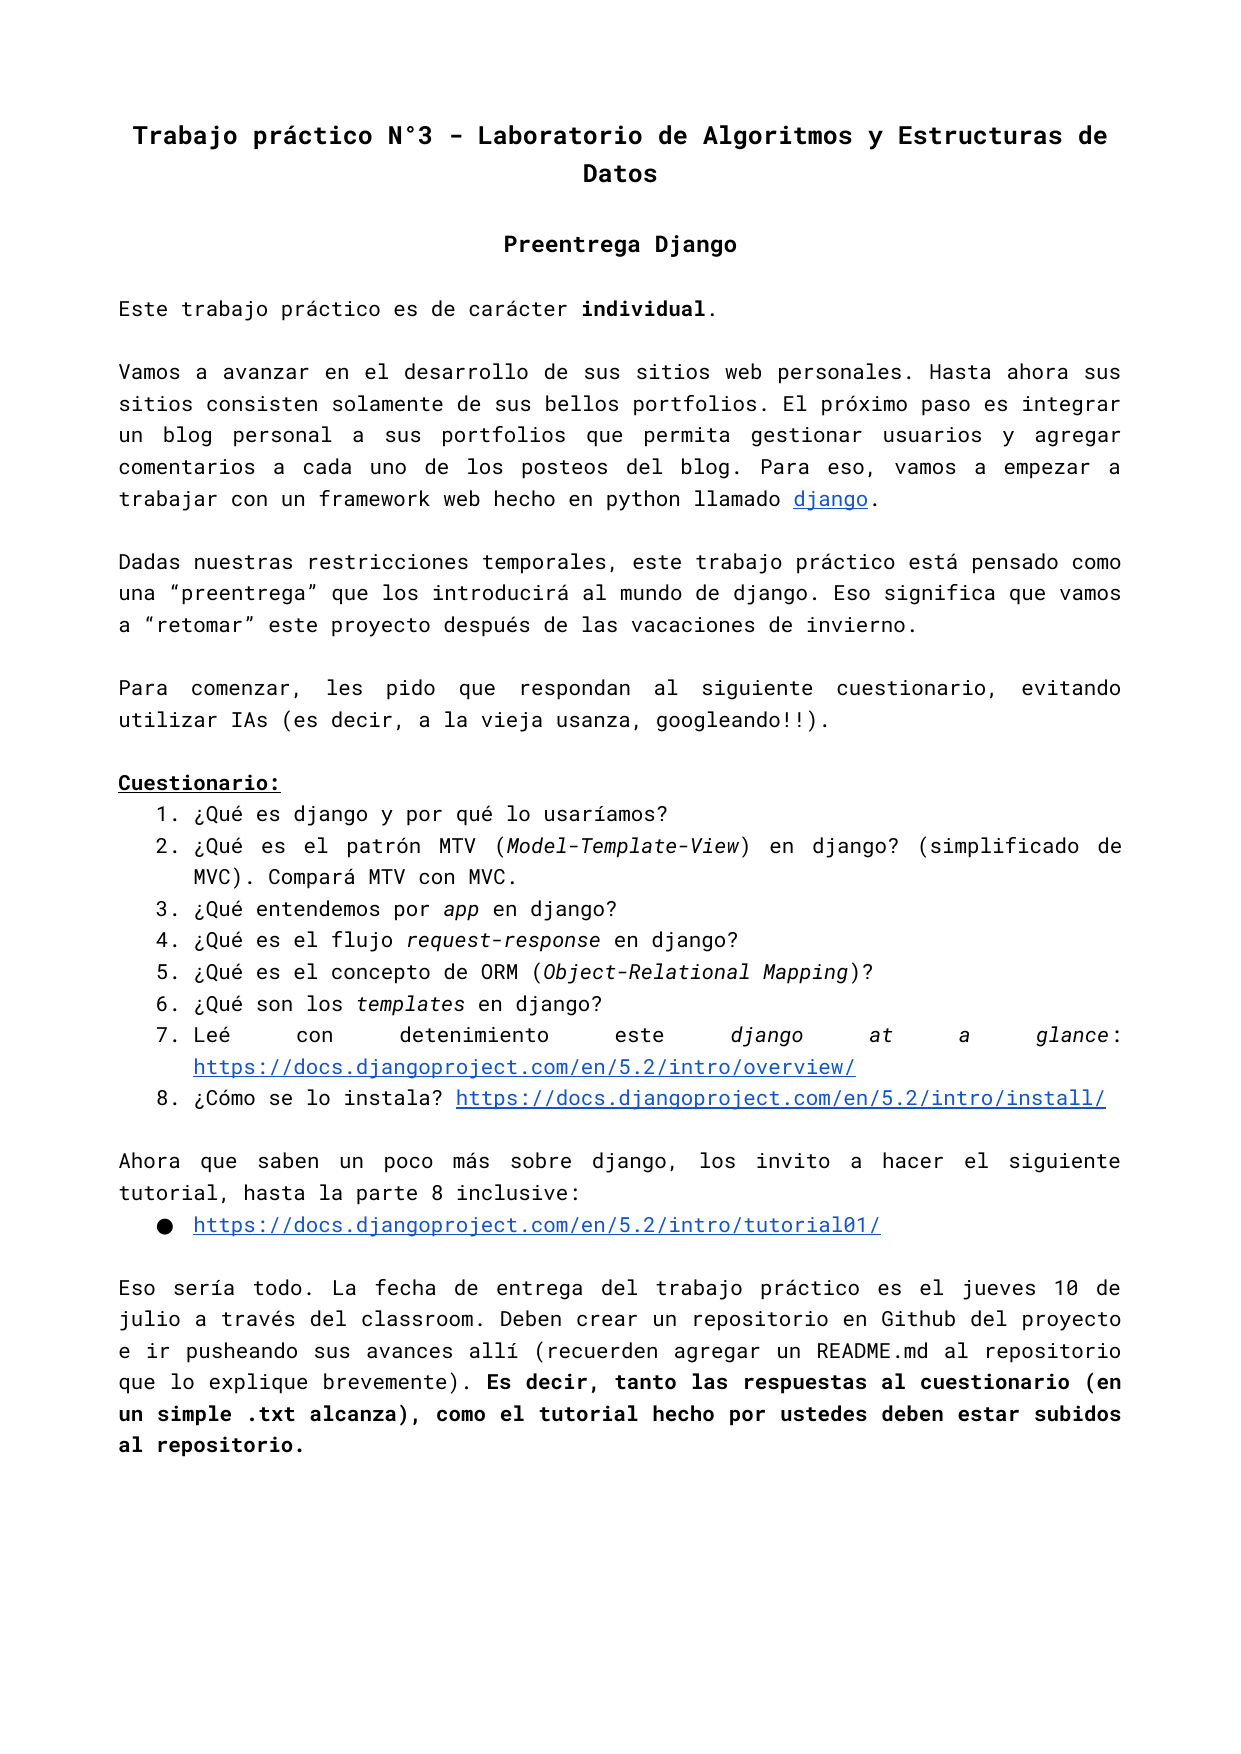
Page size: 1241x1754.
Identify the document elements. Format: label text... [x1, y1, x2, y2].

list ¿Qué son los templates en django? [156, 989, 1122, 1017]
list ¿Qué es el patrón MTV (Model-Template-View) en django? (simplificado de MVC). Compará MTV con MVC. [156, 831, 1122, 890]
list ¿Cómo se lo instala? https://docs.djangoproject.com/en/5.2/intro/install/ [156, 1084, 1122, 1111]
text Trabajo práctico N°3 - Laboratorio de Algoritmos y Estructuras de Datos [118, 118, 1122, 189]
text Eso sería todo. La fecha de entrega del trabajo práctico es el jueves 10 de julio a través del classroom. Deben crear un repositorio en Github del proyecto e ir pusheando sus avances allí (recuerden agregar un README.md al repositorio que lo explique brevemente). Es decir, tanto las respuestas al cuestionario (en un simple .txt alcanza), como el tutorial hecho por ustedes deben estar subidos al repositorio. [118, 1273, 1122, 1458]
list ¿Qué entendemos por app en django? [156, 894, 1122, 922]
text Ahora que saben un poco más sobre django, los invito a hacer el siguiente tutorial, hasta la parte 8 inclusive: [118, 1147, 1122, 1206]
list https://docs.djangoproject.com/en/5.2/intro/tutorial01/ [156, 1210, 1122, 1238]
list ¿Qué es el flujo request-response en django? [156, 926, 1122, 953]
text Dadas nuestras restricciones temporales, este trabajo práctico está pensado como una “preentrega” que los introducirá al mundo de django. Eso significa que vamos a “retomar” este proyecto después de las vacaciones de invierno. [118, 547, 1122, 638]
text Vamos a avanzar en el desarrollo de sus sitios web personales. Hasta ahora sus sitios consisten solamente de sus bellos portfolios. El próximo paso es integrar un blog personal a sus portfolios que permita gestionar usuarios y agregar comentarios a cada uno de los posteos del blog. Para eso, vamos a empezar a trabajar con un framework web hecho en python llamado django. [118, 358, 1122, 512]
list ¿Qué es django y por qué lo usaríamos? [156, 800, 1122, 827]
list Leé con detenimiento este django at a glance: https://docs.djangoproject.com/en/5.2/intro/overview/ [156, 1021, 1122, 1080]
text Preentrega Django [118, 228, 1122, 259]
text Para comenzar, les pido que respondan al siguiente cuestionario, evitando utilizar IAs (es decir, a la vieja usanza, googleando!!). [118, 673, 1122, 733]
text Este trabajo práctico es de carácter individual. [118, 295, 1122, 322]
list ¿Qué es el concepto de ORM (Object-Relational Mapping)? [156, 958, 1122, 985]
text Cuestionario: [118, 768, 1122, 796]
